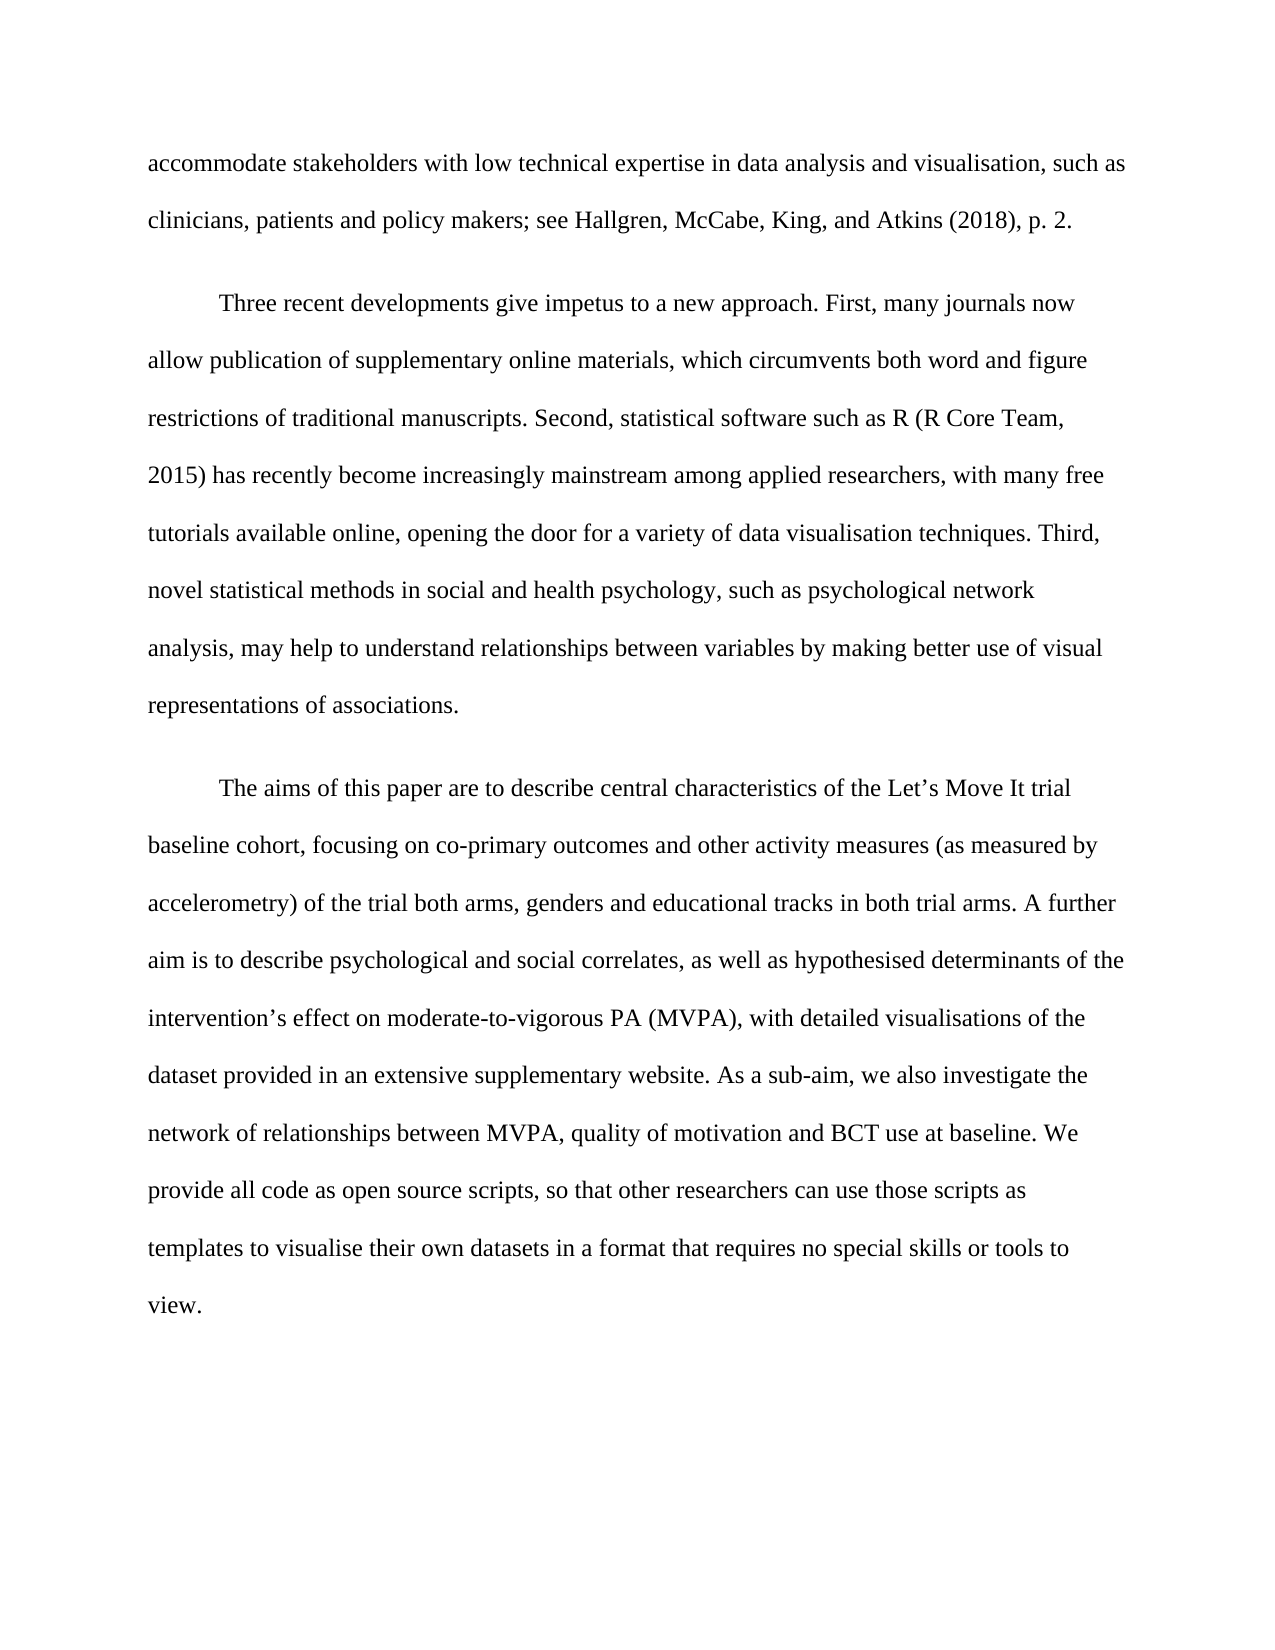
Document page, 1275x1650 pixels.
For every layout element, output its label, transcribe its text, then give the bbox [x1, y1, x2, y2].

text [148, 148, 1127, 234]
text The aims of this paper are to describe central characteristics of the Let’s Move It trial baseline cohort, focusing on co-primary outcomes and other activity measures (as measured by accelerometry) of the trial both arms, genders and educational tracks in both trial arms. A further aim is to describe psychological and social correlates, as well as hypothesised determinants of the intervention’s effect on moderate-to-vigorous PA (MVPA), with detailed visualisations of the dataset provided in an extensive supplementary website. As a sub-aim, we also investigate the network of relationships between MVPA, quality of motivation and BCT use at baseline. We provide all code as open source scripts, so that other researchers can use those scripts as templates to visualise their own datasets in a format that requires no special skills or tools to view. [148, 773, 1127, 1319]
text Three recent developments give impetus to a new approach. First, many journals now allow publication of supplementary online materials, which circumvents both word and figure restrictions of traditional manuscripts. Second, statistical software such as R (R Core Team, 2015) has recently become increasingly mainstream among applied researchers, with many free tutorials available online, opening the door for a variety of data visualisation techniques. Third, novel statistical methods in social and health psychology, such as psychological network analysis, may help to understand relationships between variables by making better use of visual representations of associations. [148, 288, 1127, 719]
